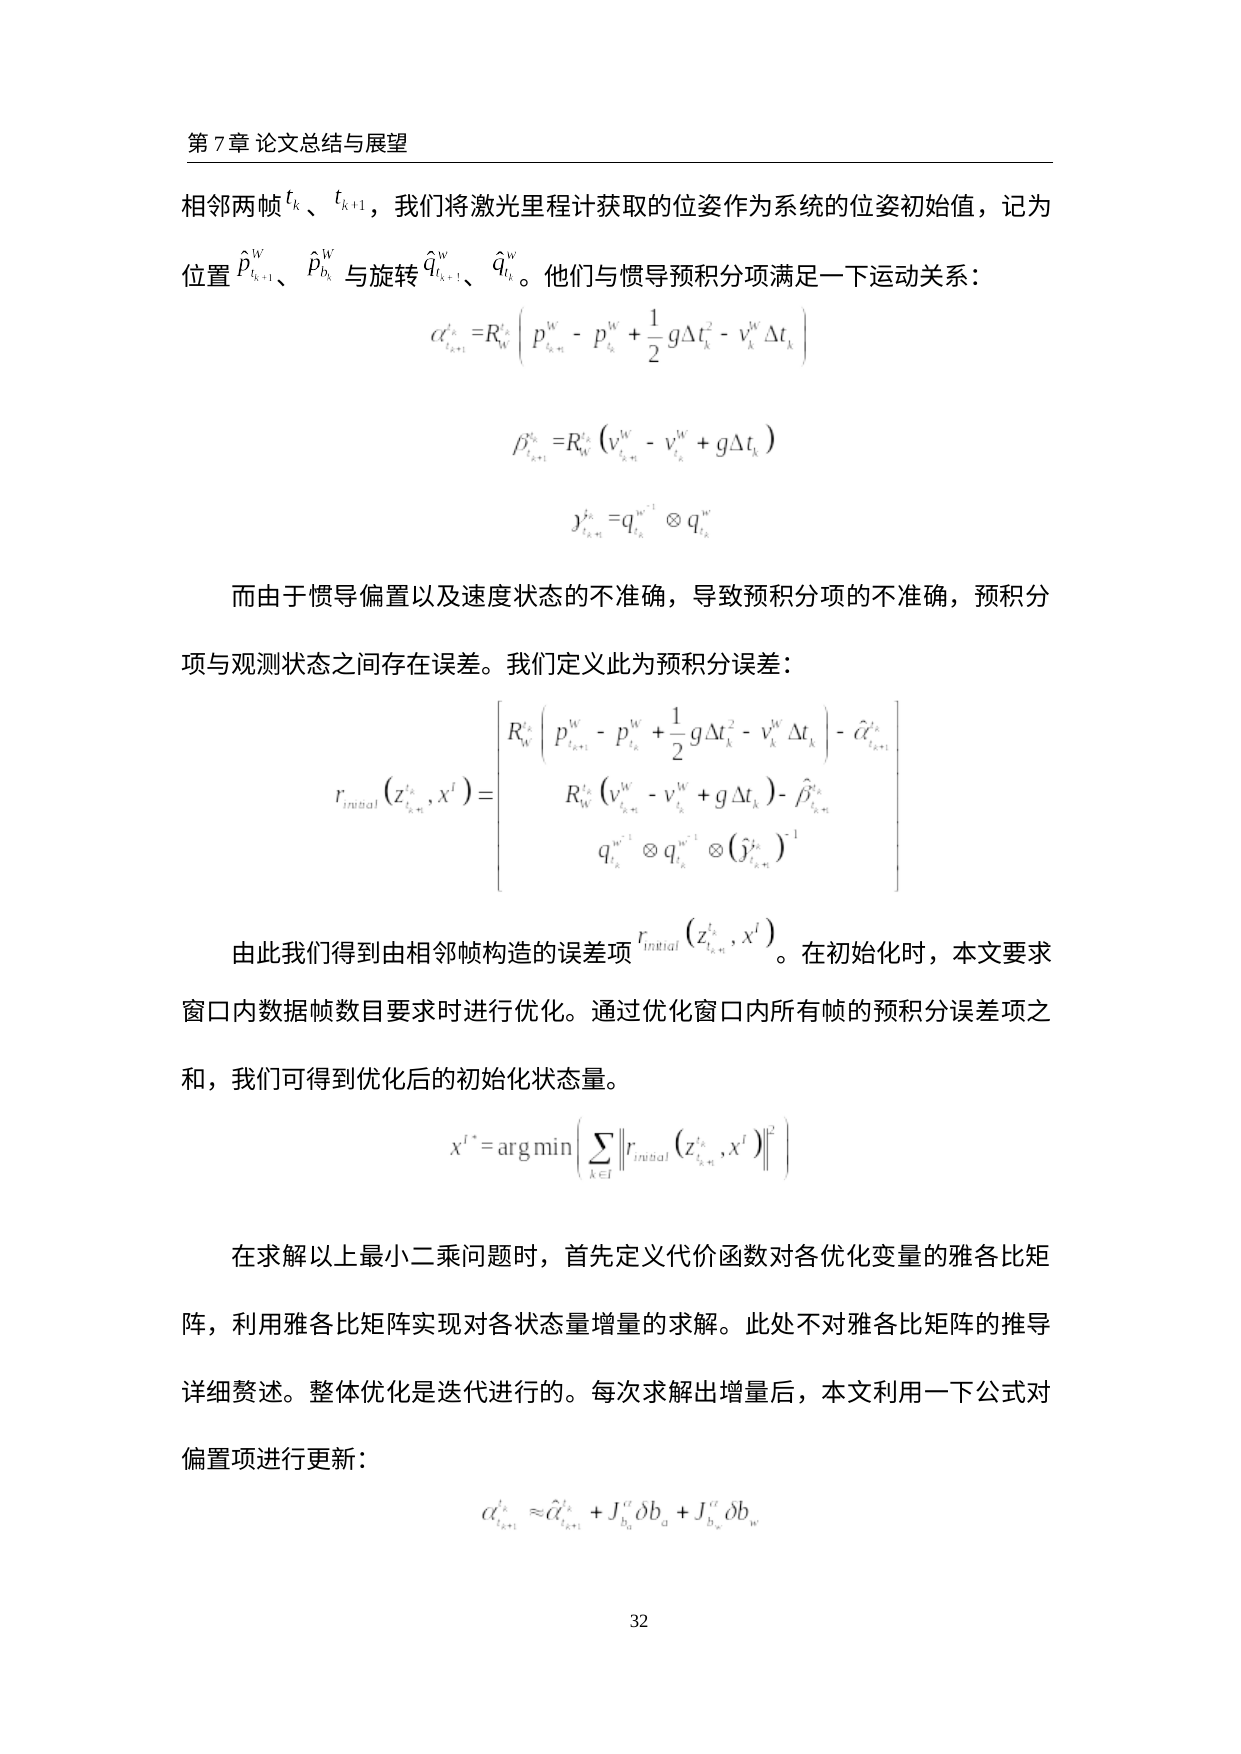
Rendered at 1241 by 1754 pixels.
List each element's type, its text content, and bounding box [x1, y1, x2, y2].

text 在求解以上最小二乘问题时，首先定义代价函数对各优化变量的雅各比矩阵，利用雅各比矩阵实现对各状态量增量的求解。此处不对雅各比矩阵的推导详细赘述。整体优化是迭代进行的。每次求解出增量后，本文利用一下公式对偏置项进行更新： [181, 1220, 1053, 1492]
text 而由于惯导偏置以及速度状态的不准确，导致预积分项的不准确，预积分项与观测状态之间存在误差。我们定义此为预积分误差： [181, 561, 1053, 697]
text 由此我们得到由相邻帧构造的误差项。在初始化时，本文要求窗口内数据帧数目要求时进行优化。通过优化窗口内所有帧的预积分误差项之和，我们可得到优化后的初始化状态量。 [181, 907, 1053, 1111]
